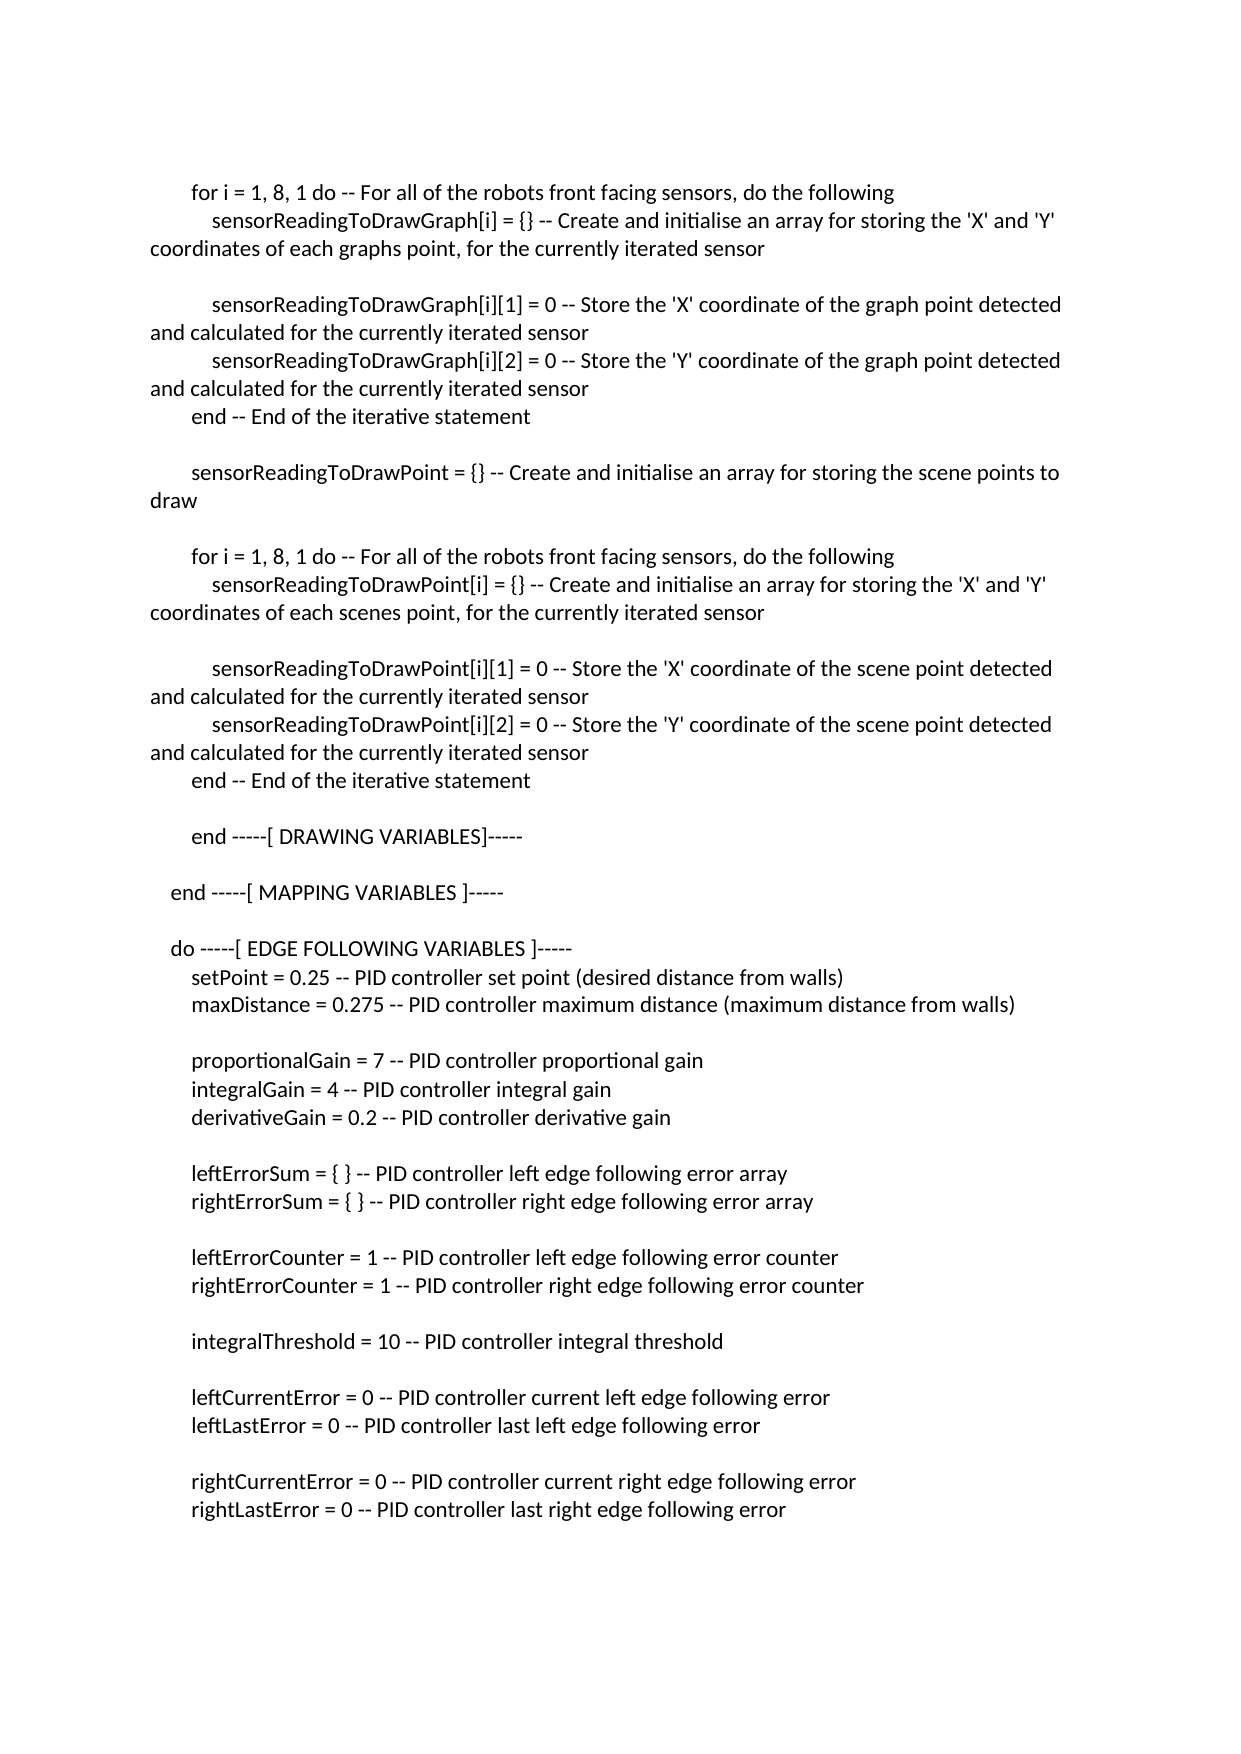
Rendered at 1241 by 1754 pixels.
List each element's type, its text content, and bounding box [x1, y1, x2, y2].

text end -----[ DRAWING VARIABLES]----- [150, 822, 1090, 851]
text rightErrorCounter = 1 -- PID controller right edge following error counter [150, 1271, 1090, 1299]
text leftLastError = 0 -- PID controller last left edge following error [150, 1411, 1090, 1439]
text leftErrorSum = { } -- PID controller left edge following error array [150, 1159, 1090, 1187]
text sensorReadingToDrawPoint[i][1] = 0 -- Store the 'X' coordinate of the scene point detected and calculated for the currently iterated sensor [150, 654, 1090, 710]
text derivativeGain = 0.2 -- PID controller derivative gain [150, 1103, 1090, 1131]
text rightLastError = 0 -- PID controller last right edge following error [150, 1495, 1090, 1523]
text integralThreshold = 10 -- PID controller integral threshold [150, 1327, 1090, 1355]
text end -- End of the iterative statement [150, 766, 1090, 794]
text setPoint = 0.25 -- PID controller set point (desired distance from walls) [150, 963, 1090, 991]
text end -- End of the iterative statement [150, 402, 1090, 430]
text sensorReadingToDrawGraph[i][2] = 0 -- Store the 'Y' coordinate of the graph point detected and calculated for the currently iterated sensor [150, 346, 1090, 402]
text do -----[ EDGE FOLLOWING VARIABLES ]----- [150, 934, 1090, 963]
text sensorReadingToDrawPoint = {} -- Create and initialise an array for storing the scene points to draw [150, 458, 1090, 514]
text sensorReadingToDrawPoint[i] = {} -- Create and initialise an array for storing the 'X' and 'Y' coordinates of each scenes point, for the currently iterated sensor [150, 570, 1090, 626]
text end -----[ MAPPING VARIABLES ]----- [150, 878, 1090, 907]
text leftCurrentError = 0 -- PID controller current left edge following error [150, 1383, 1090, 1411]
text rightCurrentError = 0 -- PID controller current right edge following error [150, 1467, 1090, 1495]
text sensorReadingToDrawGraph[i] = {} -- Create and initialise an array for storing the 'X' and 'Y' coordinates of each graphs point, for the currently iterated sensor [150, 206, 1090, 262]
text rightErrorSum = { } -- PID controller right edge following error array [150, 1187, 1090, 1215]
text sensorReadingToDrawGraph[i][1] = 0 -- Store the 'X' coordinate of the graph point detected and calculated for the currently iterated sensor [150, 290, 1090, 346]
text proportionalGain = 7 -- PID controller proportional gain [150, 1047, 1090, 1075]
text for i = 1, 8, 1 do -- For all of the robots front facing sensors, do the following [150, 542, 1090, 570]
text leftErrorCounter = 1 -- PID controller left edge following error counter [150, 1243, 1090, 1271]
text for i = 1, 8, 1 do -- For all of the robots front facing sensors, do the following [150, 178, 1090, 206]
text sensorReadingToDrawPoint[i][2] = 0 -- Store the 'Y' coordinate of the scene point detected and calculated for the currently iterated sensor [150, 710, 1090, 766]
text integralGain = 4 -- PID controller integral gain [150, 1075, 1090, 1103]
text maxDistance = 0.275 -- PID controller maximum distance (maximum distance from walls) [150, 991, 1090, 1019]
